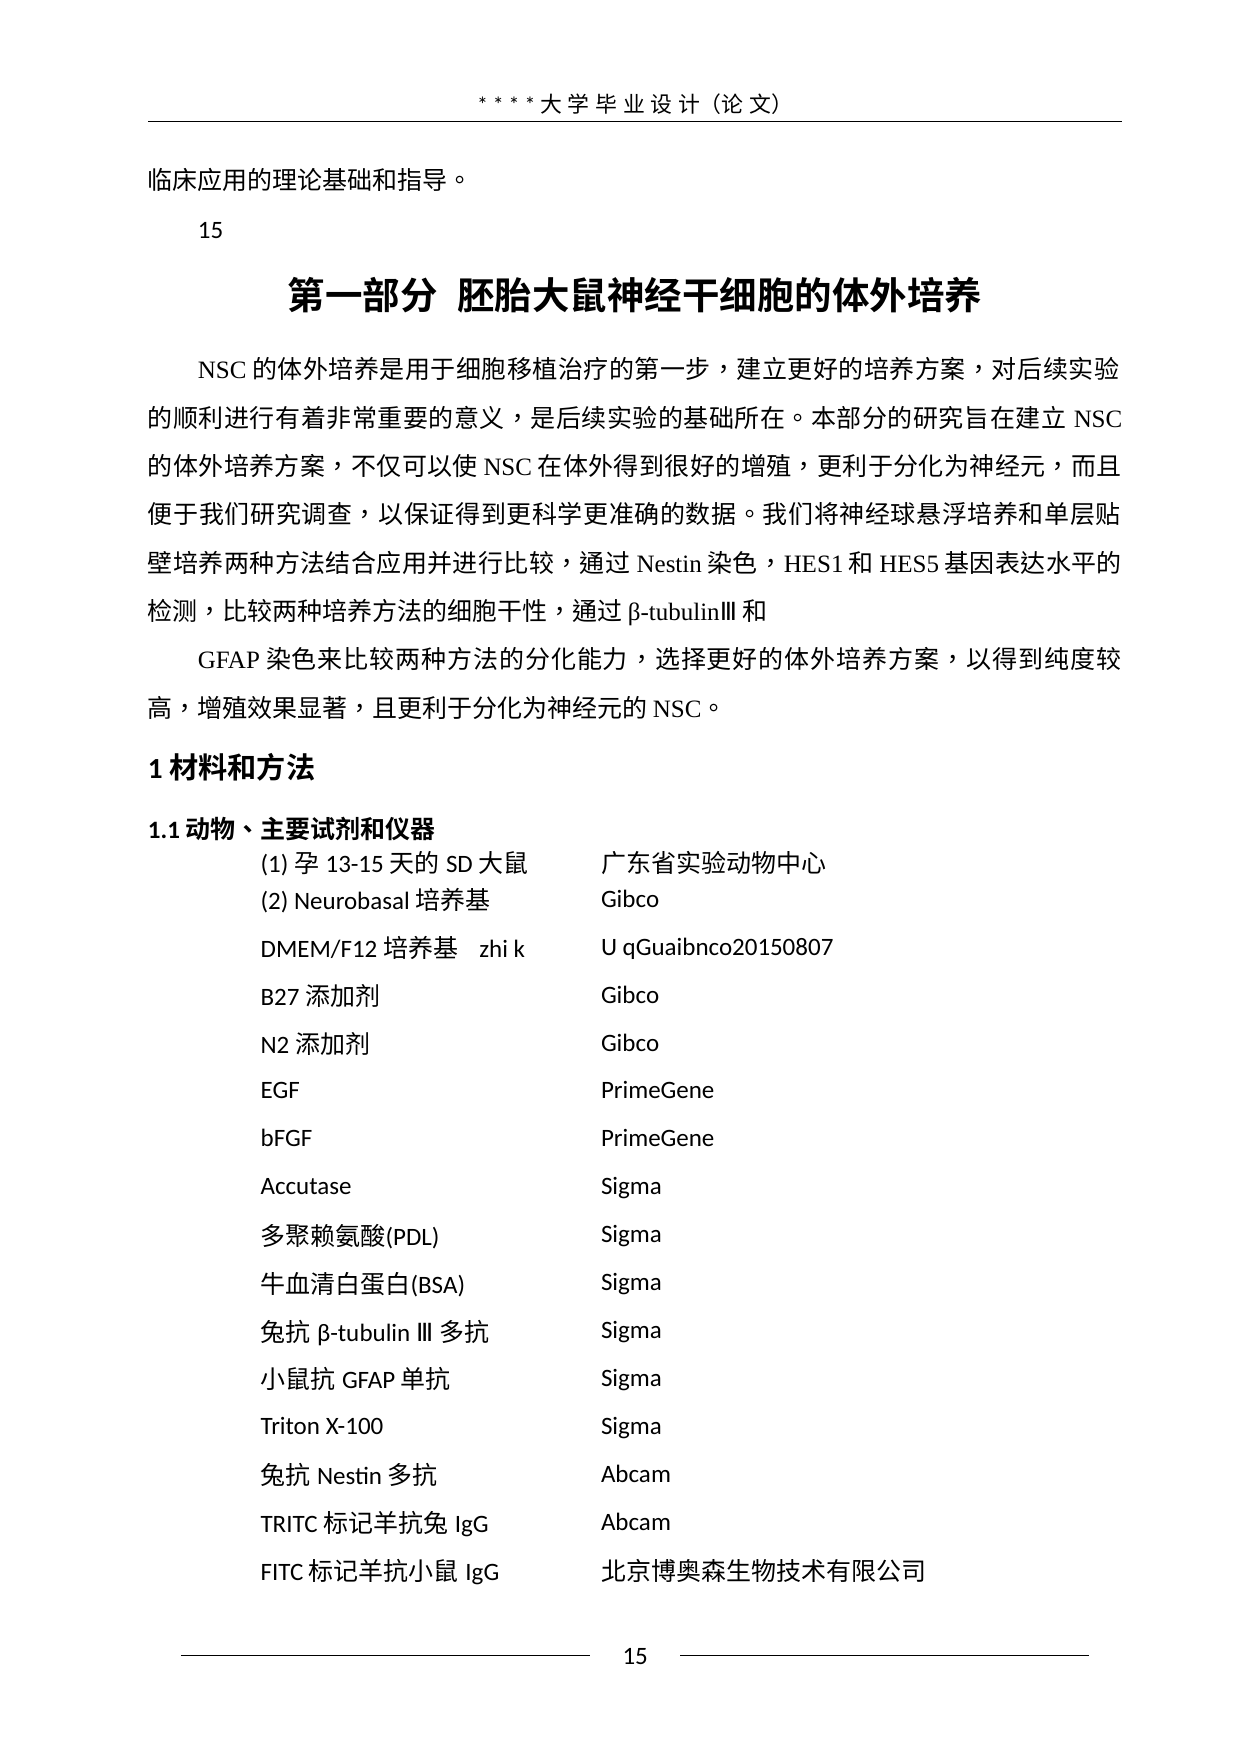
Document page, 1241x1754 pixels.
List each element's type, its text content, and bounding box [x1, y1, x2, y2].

table_cell (2) Neurobasal 培养基 [260, 883, 601, 931]
table_cell Sigma [601, 1218, 982, 1266]
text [148, 148, 1122, 196]
table_cell Gibco [601, 883, 982, 931]
table_header (1) 孕 13-15 天的 SD 大鼠 [260, 845, 601, 883]
subtitle 1.1 动物、主要试剂和仪器 [148, 811, 1122, 845]
table_cell 兔抗 β-tubulin Ⅲ 多抗 [260, 1314, 601, 1362]
table_cell 多聚赖氨酸(PDL) [260, 1218, 601, 1266]
table_cell bFGF [260, 1123, 601, 1170]
table_cell Sigma [601, 1362, 982, 1410]
table_cell Abcam [601, 1506, 982, 1554]
table_cell PrimeGene [601, 1075, 982, 1122]
table_cell PrimeGene [601, 1123, 982, 1170]
table_cell B27 添加剂 [260, 979, 601, 1027]
text NSC的体外培养是用于细胞移植治疗的第一步，建立更好的培养方案，对后续实验的顺利进行有着非常重要的意义，是后续实验的基础所在。本部分的研究旨在建立NSC的体外培养方案，不仅可以使NSC在体外得到很好的增殖，更利于分化为神经元，而且便于我们研究调查，以保证得到更科学更准确的数据。我们将神经球悬浮培养和单层贴壁培养两种方法结合应用并进行比较，通过Nestin染色，HES1和HES5基因表达水平的检测，比较两种培养方法的细胞干性，通过β-tubulinⅢ和 [148, 337, 1122, 627]
subtitle 第一部分 胚胎大鼠神经干细胞的体外培养 [148, 268, 1122, 321]
table_cell EGF [260, 1075, 601, 1122]
table_cell Gibco [601, 979, 982, 1027]
table_cell Abcam [601, 1458, 982, 1506]
table_cell TRITC 标记羊抗兔 IgG [260, 1506, 601, 1554]
subtitle 1 材料和方法 [148, 747, 1122, 787]
table_header 广东省实验动物中心 [601, 845, 982, 883]
table_cell Accutase [260, 1170, 601, 1218]
text 15 [148, 196, 1122, 244]
table_cell 牛血清白蛋白(BSA) [260, 1266, 601, 1314]
table_cell U qGuaibnco20150807 [601, 931, 982, 979]
table_cell DMEM/F12 培养基 zhi k [260, 931, 601, 979]
table_cell Sigma [601, 1410, 982, 1458]
table_cell 兔抗 Nestin 多抗 [260, 1458, 601, 1506]
table_cell Sigma [601, 1170, 982, 1218]
table_cell Gibco [601, 1027, 982, 1074]
table_cell Sigma [601, 1314, 982, 1362]
text GFAP染色来比较两种方法的分化能力，选择更好的体外培养方案，以得到纯度较高，增殖效果显著，且更利于分化为神经元的NSC。 [148, 627, 1122, 723]
table_cell FITC 标记羊抗小鼠 IgG [260, 1554, 601, 1599]
table_cell 小鼠抗 GFAP 单抗 [260, 1362, 601, 1410]
table_cell N2 添加剂 [260, 1027, 601, 1074]
table_cell 北京博奥森生物技术有限公司 [601, 1554, 982, 1599]
table_cell Sigma [601, 1266, 982, 1314]
table_cell Triton X-100 [260, 1410, 601, 1458]
